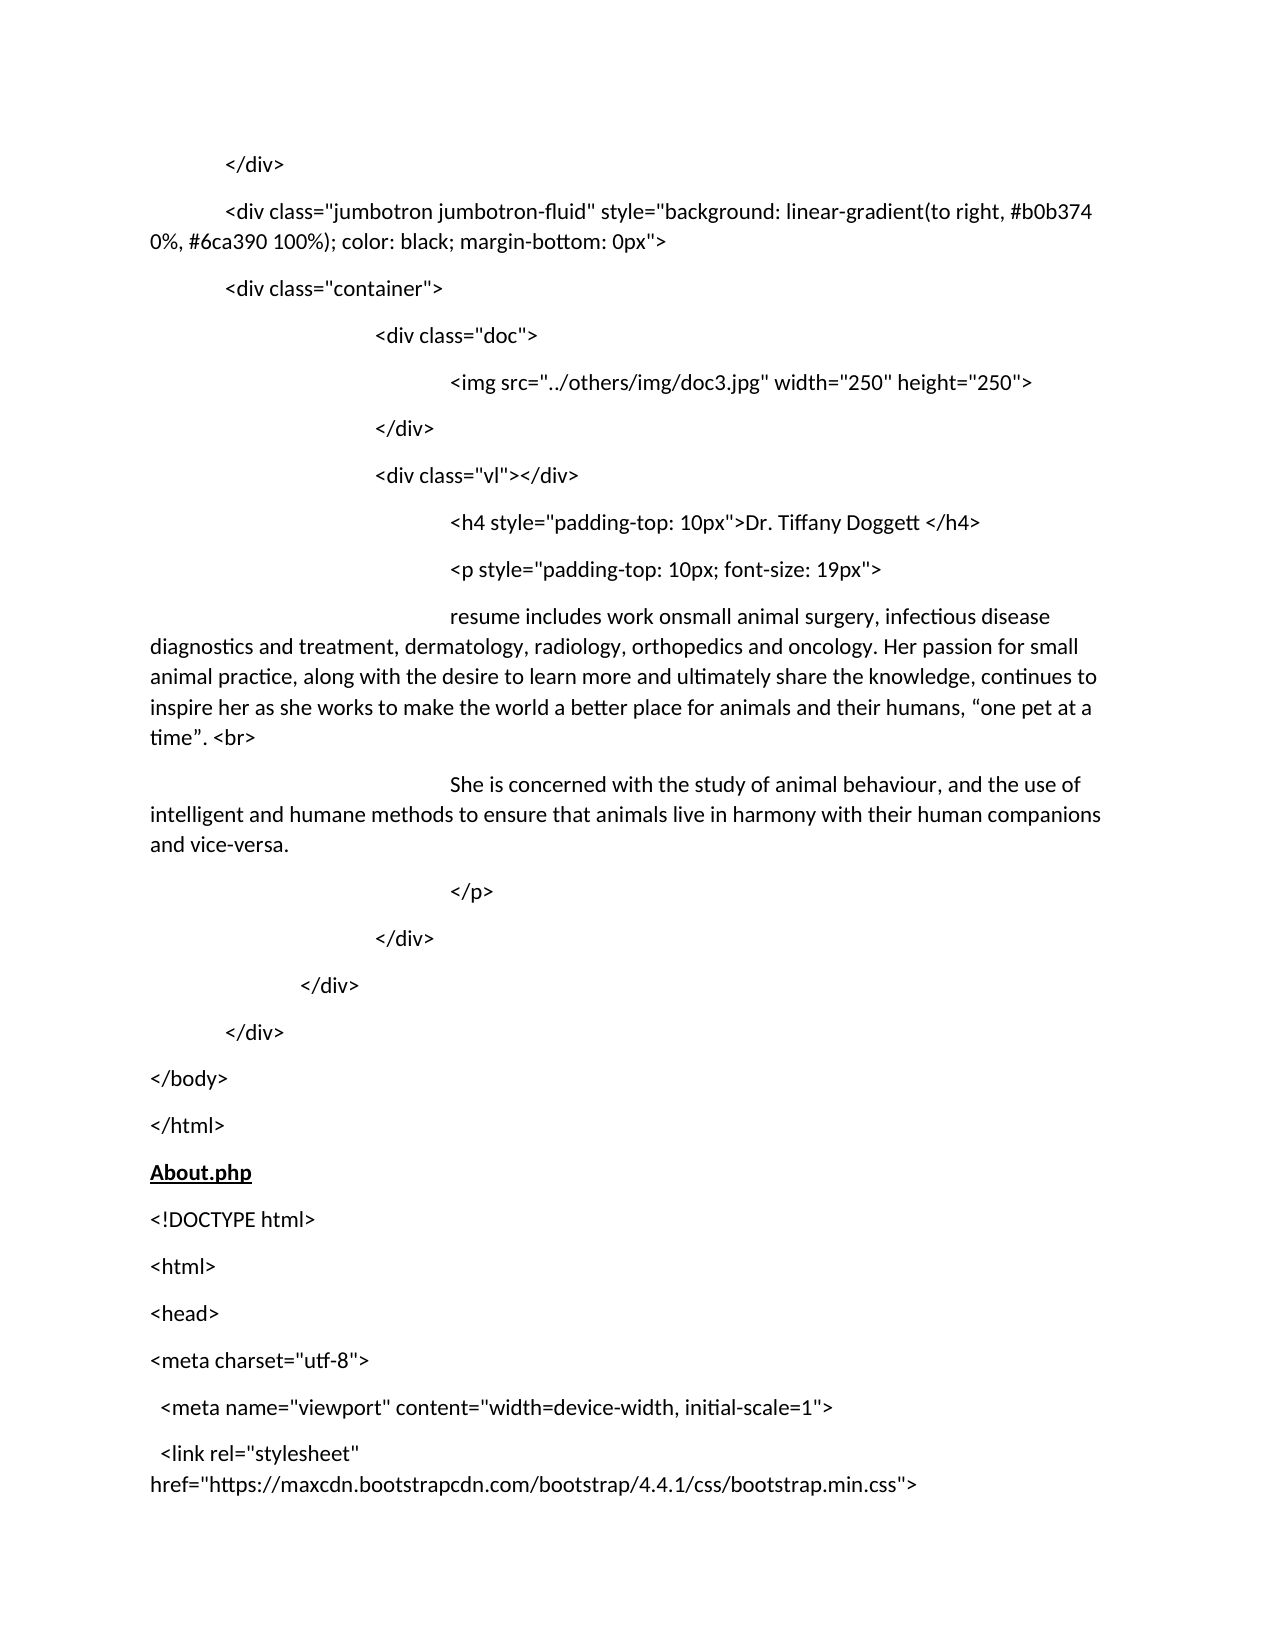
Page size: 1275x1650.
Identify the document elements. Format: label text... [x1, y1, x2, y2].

text <link rel="stylesheet" href="https://maxcdn.bootstrapcdn.com/bootstrap/4.4.1/css/bootstrap.min.css"> [150, 1439, 1125, 1498]
text </html> [150, 1111, 1125, 1139]
text <h4 style="padding-top: 10px">Dr. Tiffany Doggett </h4> [150, 508, 1125, 536]
text <div class="vl"></div> [150, 461, 1125, 489]
text She is concerned with the study of animal behaviour, and the use of intelligent and humane methods to ensure that animals live in harmony with their human companions and vice-versa. [150, 770, 1125, 858]
text </div> [150, 924, 1125, 952]
text <head> [150, 1299, 1125, 1327]
text <meta name="viewport" content="width=device-width, initial-scale=1"> [150, 1393, 1125, 1421]
text <p style="padding-top: 10px; font-size: 19px"> [150, 555, 1125, 583]
text <html> [150, 1252, 1125, 1280]
text <div class="container"> [150, 274, 1125, 302]
text <div class="doc"> [150, 321, 1125, 349]
text </div> [150, 1018, 1125, 1046]
text <div class="jumbotron jumbotron-fluid" style="background: linear-gradient(to right, #b0b374 0%, #6ca390 100%); color: black; margin-bottom: 0px"> [150, 197, 1125, 255]
text About.php [150, 1158, 1125, 1186]
text <img src="../others/img/doc3.jpg" width="250" height="250"> [150, 368, 1125, 396]
text </div> [150, 414, 1125, 443]
text </div> [150, 150, 1125, 178]
text </p> [150, 877, 1125, 905]
text resume includes work onsmall animal surgery, infectious disease diagnostics and treatment, dermatology, radiology, orthopedics and oncology. Her passion for small animal practice, along with the desire to learn more and ultimately share the knowledge, continues to inspire her as she works to make the world a better place for animals and their humans, “one pet at a time”. <br> [150, 602, 1125, 751]
text </body> [150, 1064, 1125, 1093]
text <!DOCTYPE html> [150, 1205, 1125, 1233]
text </div> [150, 971, 1125, 999]
text <meta charset="utf-8"> [150, 1346, 1125, 1374]
